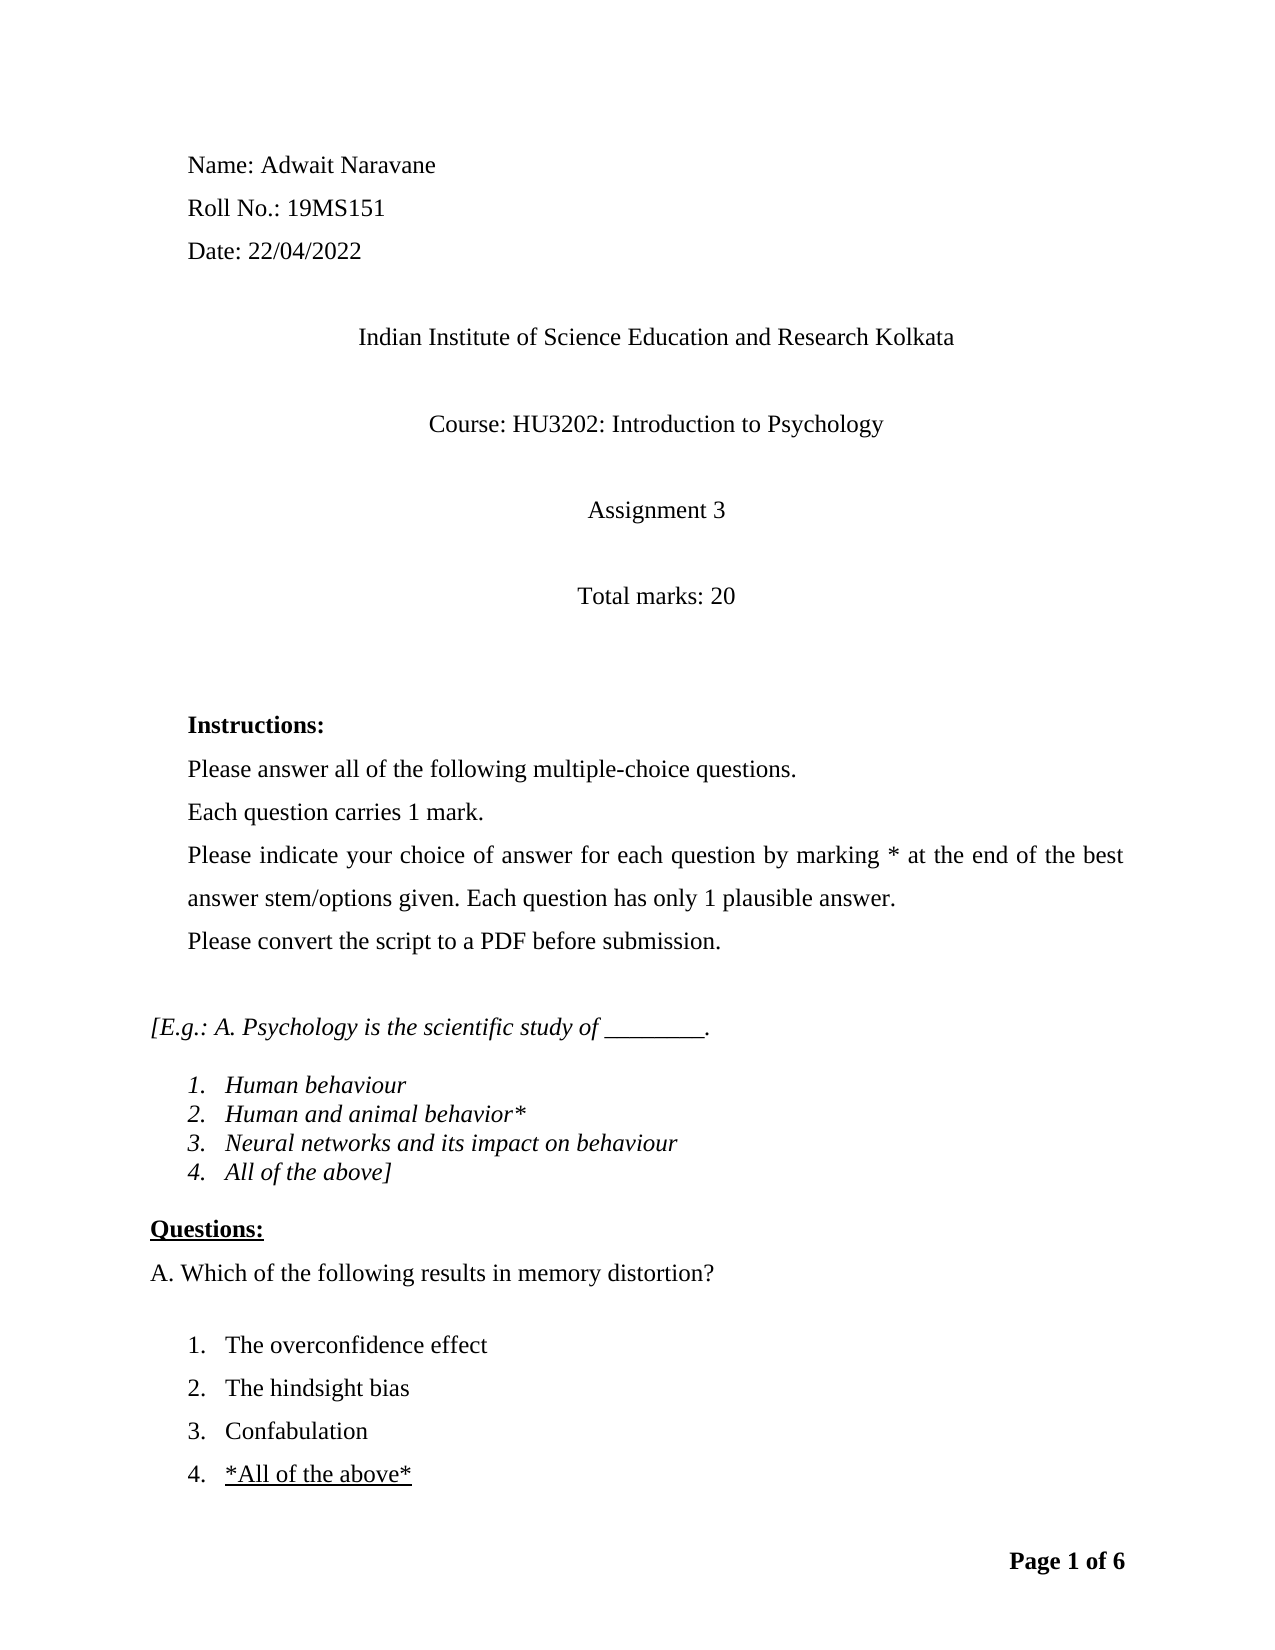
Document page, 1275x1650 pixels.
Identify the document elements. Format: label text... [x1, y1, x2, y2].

list Confabulation [187, 1416, 1125, 1445]
list Human and animal behavior* [187, 1099, 1125, 1128]
text Assignment 3 [187, 495, 1125, 524]
text Course: HU3202: Introduction to Psychology [187, 409, 1125, 437]
text A. Which of the following results in memory distortion? [150, 1258, 1125, 1286]
list Human behaviour [187, 1070, 1125, 1099]
text Indian Institute of Science Education and Research Kolkata [187, 322, 1125, 351]
text Total marks: 20 [187, 581, 1125, 610]
list All of the above] [187, 1157, 1125, 1185]
text Name: Adwait Naravane [187, 150, 1125, 179]
list Neural networks and its impact on behaviour [187, 1128, 1125, 1157]
text Please convert the script to a PDF before submission. [187, 926, 1125, 955]
list *All of the above* [187, 1459, 1125, 1488]
text Questions: [150, 1214, 1125, 1243]
text Instructions: [187, 711, 1125, 739]
text Please indicate your choice of answer for each question by marking * at the end of the best answer stem/options given. Each question has only 1 plausible answer. [187, 840, 1125, 912]
text [E.g.: A. Psychology is the scientific study of ________. [150, 1012, 1125, 1041]
text Each question carries 1 mark. [187, 797, 1125, 826]
list The hindsight bias [187, 1373, 1125, 1402]
text Please answer all of the following multiple-choice questions. [187, 754, 1125, 782]
text Date: 22/04/2022 [187, 236, 1125, 265]
list The overconfidence effect [187, 1330, 1125, 1359]
text Roll No.: 19MS151 [187, 193, 1125, 222]
